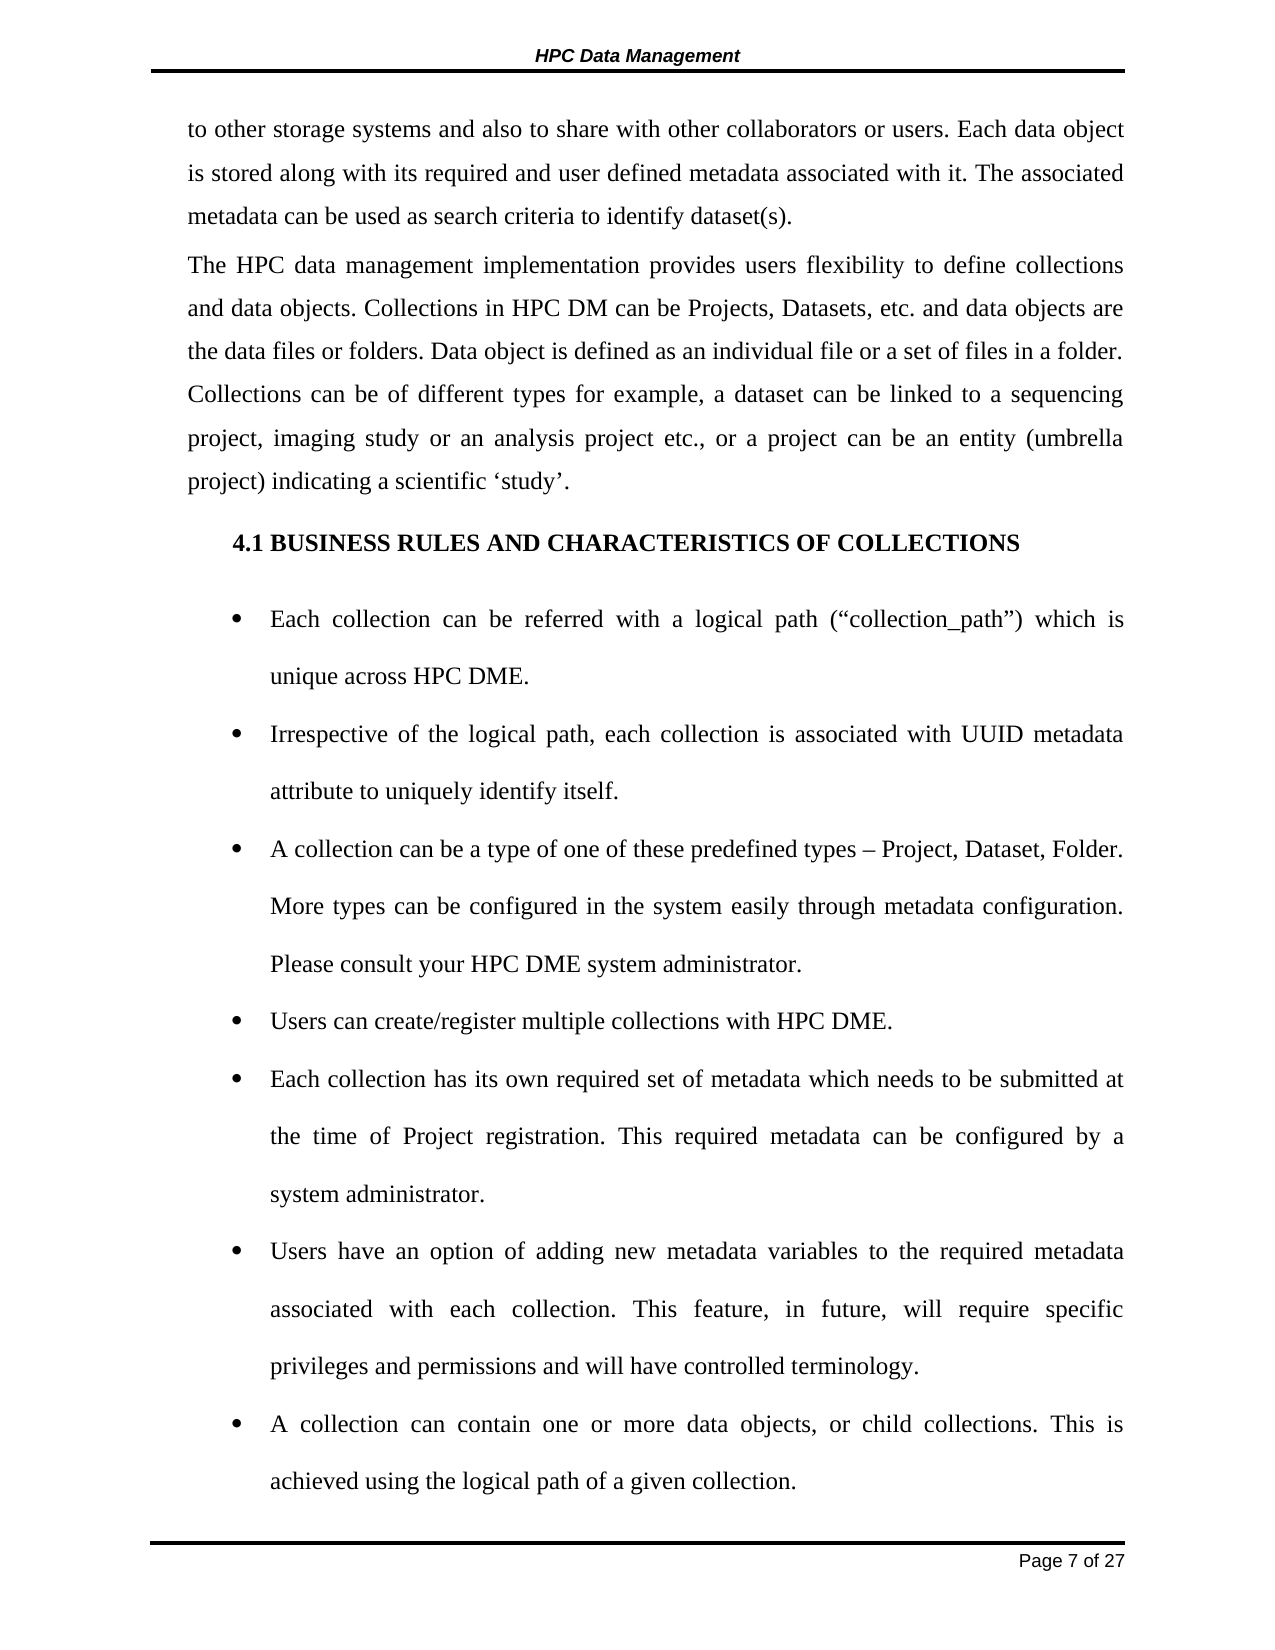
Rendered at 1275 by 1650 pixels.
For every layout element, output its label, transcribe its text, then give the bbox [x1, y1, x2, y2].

text The HPC data management implementation provides users flexibility to define collections and data objects. Collections in HPC DM can be Projects, Datasets, etc. and data objects are the data files or folders. Data object is defined as an individual file or a set of files in a folder. Collections can be of different types for example, a dataset can be linked to a sequencing project, imaging study or an analysis project etc., or a project can be an entity (umbrella project) indicating a scientific ‘study’. [187, 250, 1125, 494]
list Each collection can be referred with a logical path (“collection_path”) which is unique across HPC DME. [232, 604, 1125, 690]
list A collection can contain one or more data objects, or child collections. This is achieved using the logical path of a given collection. [232, 1409, 1125, 1495]
list Irrespective of the logical path, each collection is associated with UUID metadata attribute to uniquely identify itself. [232, 719, 1125, 805]
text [187, 114, 1125, 229]
list A collection can be a type of one of these predefined types – Project, Dataset, Folder. More types can be configured in the system easily through metadata configuration. Please consult your HPC DME system administrator. [232, 834, 1125, 978]
list Each collection has its own required set of metadata which needs to be submitted at the time of Project registration. This required metadata can be configured by a system administrator. [232, 1064, 1125, 1208]
subtitle Business Rules and characteristics of Collections [232, 528, 1125, 556]
list Users can create/register multiple collections with HPC DME. [232, 1006, 1125, 1035]
list Users have an option of adding new metadata variables to the required metadata associated with each collection. This feature, in future, will require specific privileges and permissions and will have controlled terminology. [232, 1236, 1125, 1380]
